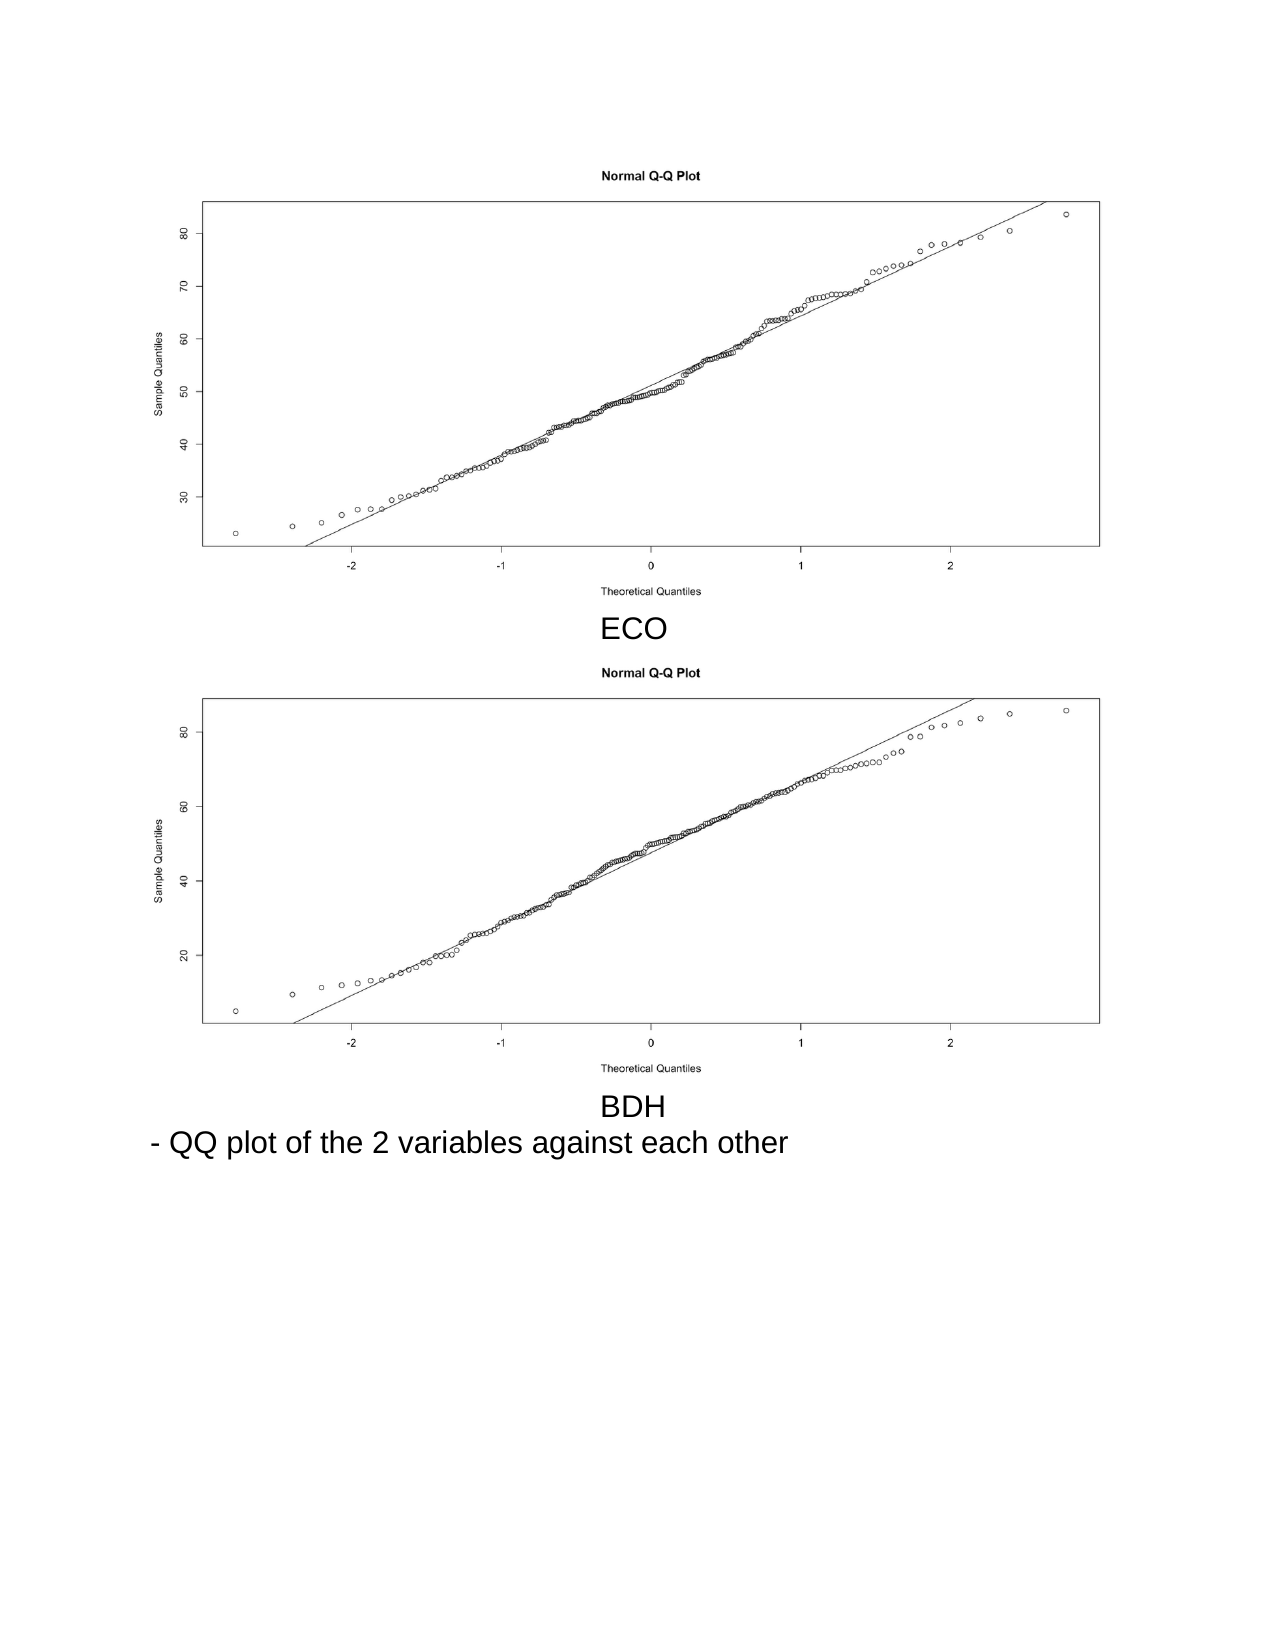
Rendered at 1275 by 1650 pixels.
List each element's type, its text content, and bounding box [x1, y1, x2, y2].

picture [150, 646, 1125, 1088]
text BDH [150, 1088, 1125, 1124]
text ECO [150, 611, 1125, 646]
picture [150, 150, 1125, 611]
text - QQ plot of the 2 variables against each other [150, 1124, 1125, 1160]
